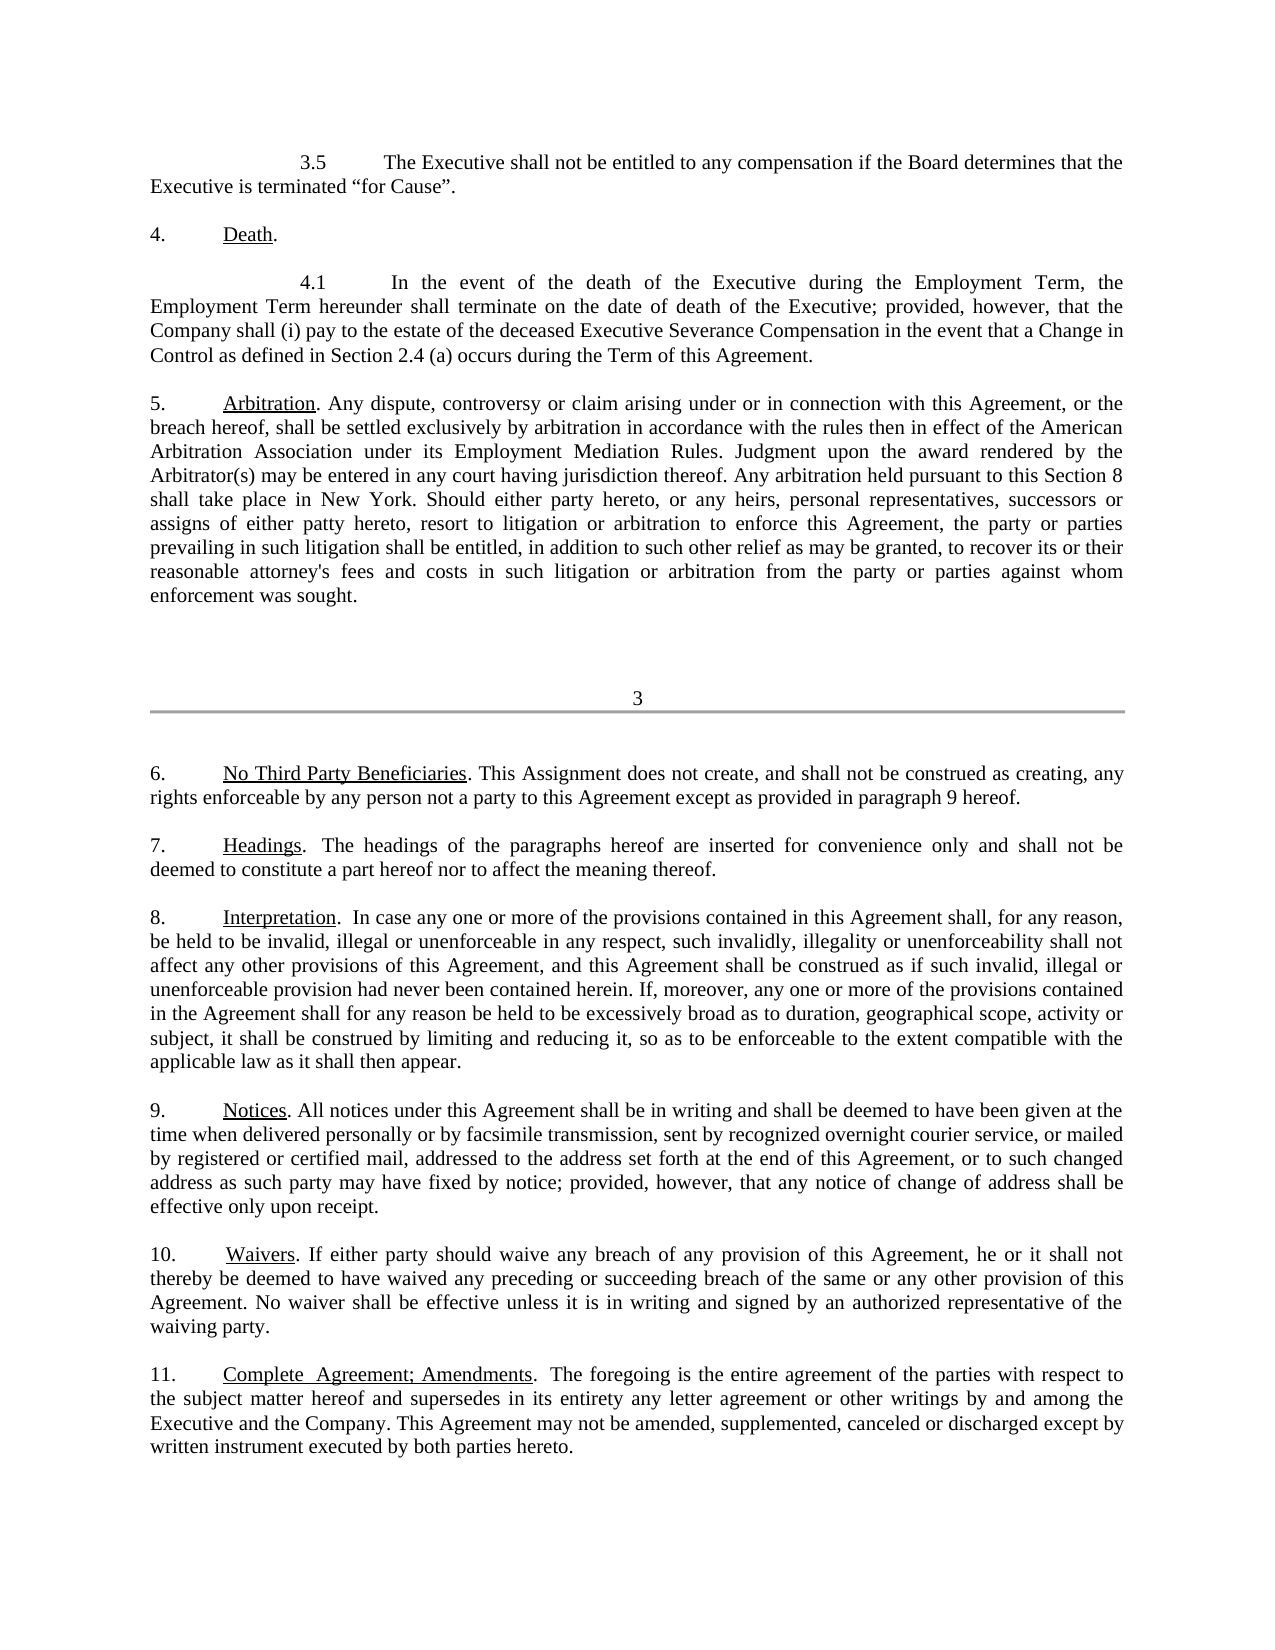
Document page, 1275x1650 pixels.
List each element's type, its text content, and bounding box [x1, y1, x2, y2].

text 11. Complete Agreement; Amendments. The foregoing is the entire agreement of the parties with respect to the subject matter hereof and supersedes in its entirety any letter agreement or other writings by and among the Executive and the Company. This Agreement may not be amended, supplemented, canceled or discharged except by written instrument executed by both parties hereto. [150, 1362, 1125, 1458]
text 4. Death. [150, 222, 1125, 246]
text 5. Arbitration. Any dispute, controversy or claim arising under or in connection with this Agreement, or the breach hereof, shall be settled exclusively by arbitration in accordance with the rules then in effect of the American Arbitration Association under its Employment Mediation Rules. Judgment upon the award rendered by the Arbitrator(s) may be entered in any court having jurisdiction thereof. Any arbitration held pursuant to this Section 8 shall take place in New York. Should either party hereto, or any heirs, personal representatives, successors or assigns of either patty hereto, resort to litigation or arbitration to enforce this Agreement, the party or parties prevailing in such litigation shall be entitled, in addition to such other relief as may be granted, to recover its or their reasonable attorney's fees and costs in such litigation or arbitration from the party or parties against whom enforcement was sought. [150, 391, 1125, 607]
text 6. No Third Party Beneficiaries. This Assignment does not create, and shall not be construed as creating, any rights enforceable by any person not a party to this Agreement except as provided in paragraph 9 hereof. [150, 761, 1125, 809]
text 3 [150, 686, 1125, 710]
text 10. Waivers. If either party should waive any breach of any provision of this Agreement, he or it shall not thereby be deemed to have waived any preceding or succeeding breach of the same or any other provision of this Agreement. No waiver shall be effective unless it is in writing and signed by an authorized representative of the waiving party. [150, 1242, 1125, 1338]
text 8. Interpretation. In case any one or more of the provisions contained in this Agreement shall, for any reason, be held to be invalid, illegal or unenforceable in any respect, such invalidly, illegality or unenforceability shall not affect any other provisions of this Agreement, and this Agreement shall be construed as if such invalid, illegal or unenforceable provision had never been contained herein. If, moreover, any one or more of the provisions contained in the Agreement shall for any reason be held to be excessively broad as to duration, geographical scope, activity or subject, it shall be construed by limiting and reducing it, so as to be enforceable to the extent compatible with the applicable law as it shall then appear. [150, 905, 1125, 1073]
text 7. Headings. The headings of the paragraphs hereof are inserted for convenience only and shall not be deemed to constitute a part hereof nor to affect the meaning thereof. [150, 833, 1125, 881]
text 4.1 In the event of the death of the Executive during the Employment Term, the Employment Term hereunder shall terminate on the date of death of the Executive; provided, however, that the Company shall (i) pay to the estate of the deceased Executive Severance Compensation in the event that a Change in Control as defined in Section 2.4 (a) occurs during the Term of this Agreement. [150, 270, 1125, 367]
text 3.5 The Executive shall not be entitled to any compensation if the Board determines that the Executive is terminated “for Cause”. [150, 150, 1125, 198]
text 9. Notices. All notices under this Agreement shall be in writing and shall be deemed to have been given at the time when delivered personally or by facsimile transmission, sent by recognized overnight courier service, or mailed by registered or certified mail, addressed to the address set forth at the end of this Agreement, or to such changed address as such party may have fixed by notice; provided, however, that any notice of change of address shall be effective only upon receipt. [150, 1098, 1125, 1218]
